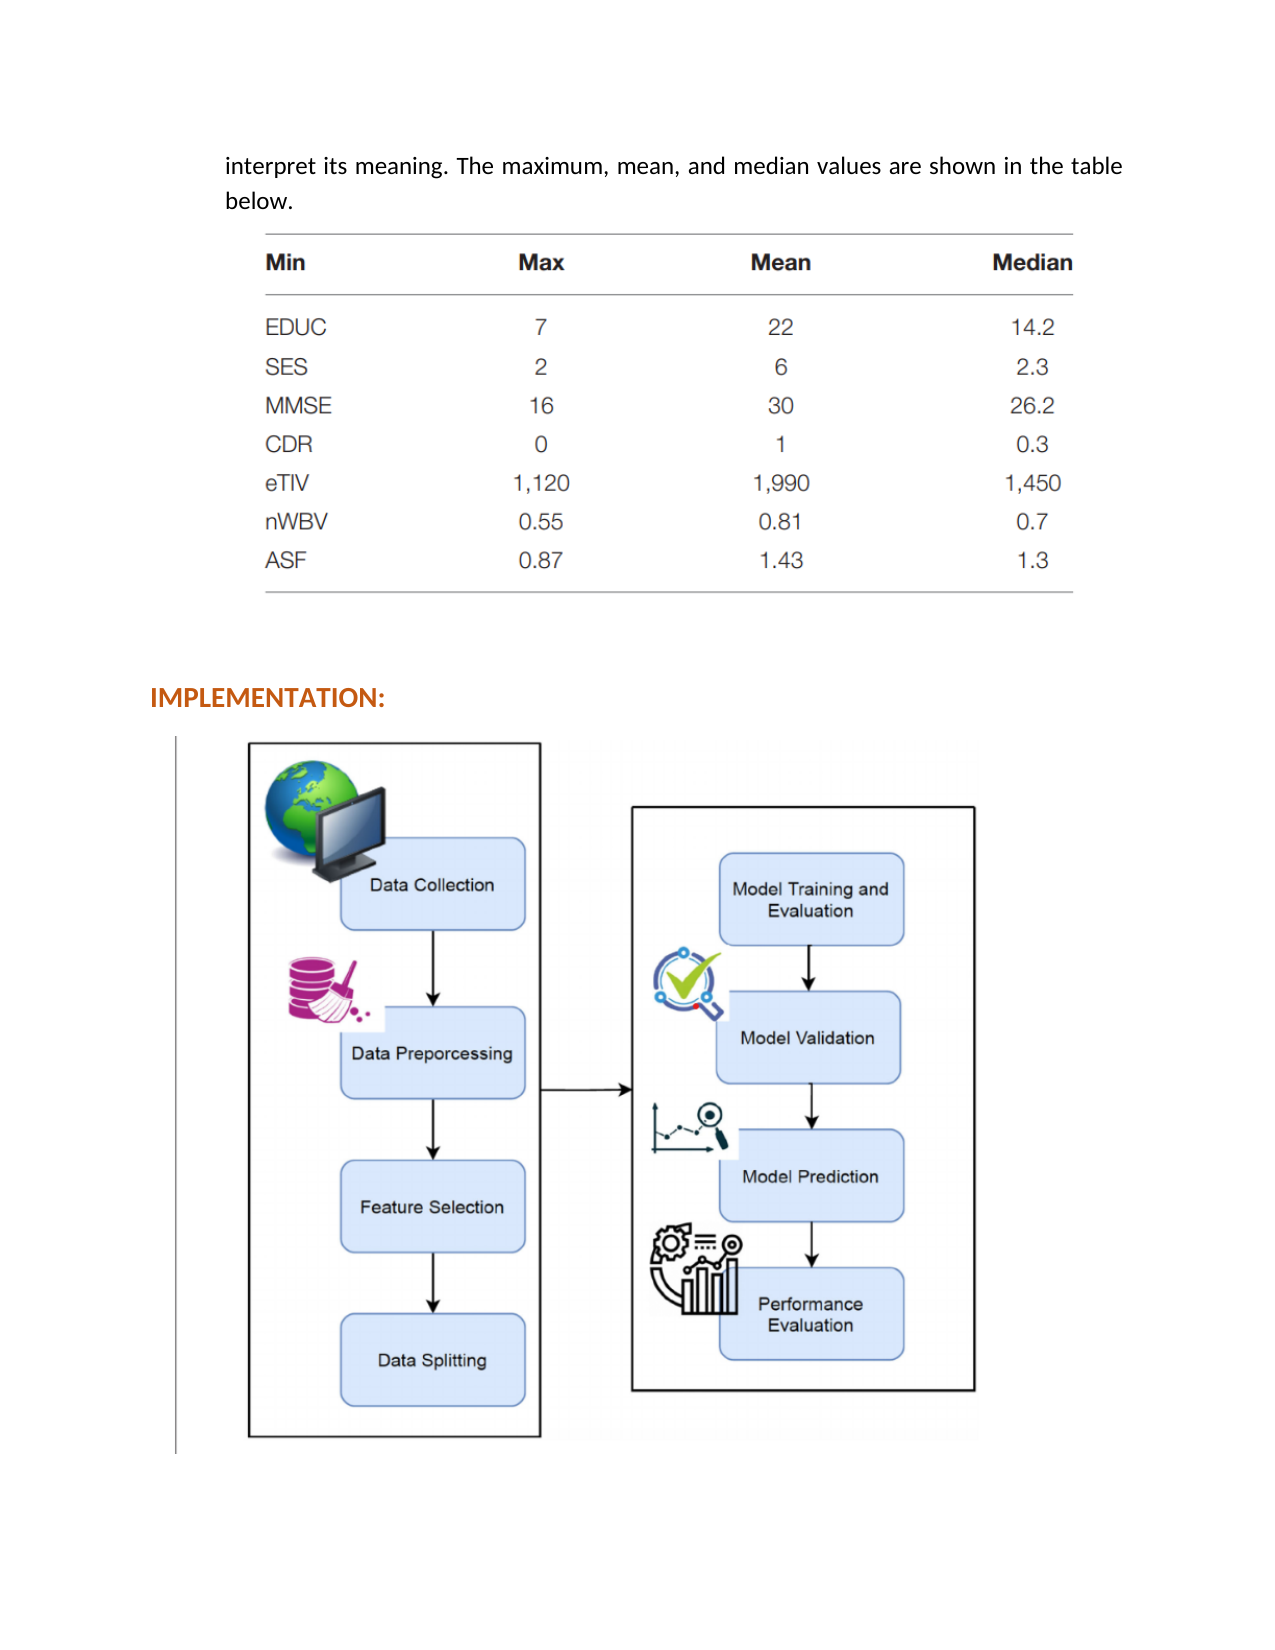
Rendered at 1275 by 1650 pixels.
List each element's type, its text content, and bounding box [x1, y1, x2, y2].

picture [150, 736, 1044, 1454]
text IMPLEMENTATION: [150, 679, 1125, 715]
picture [225, 219, 1095, 612]
